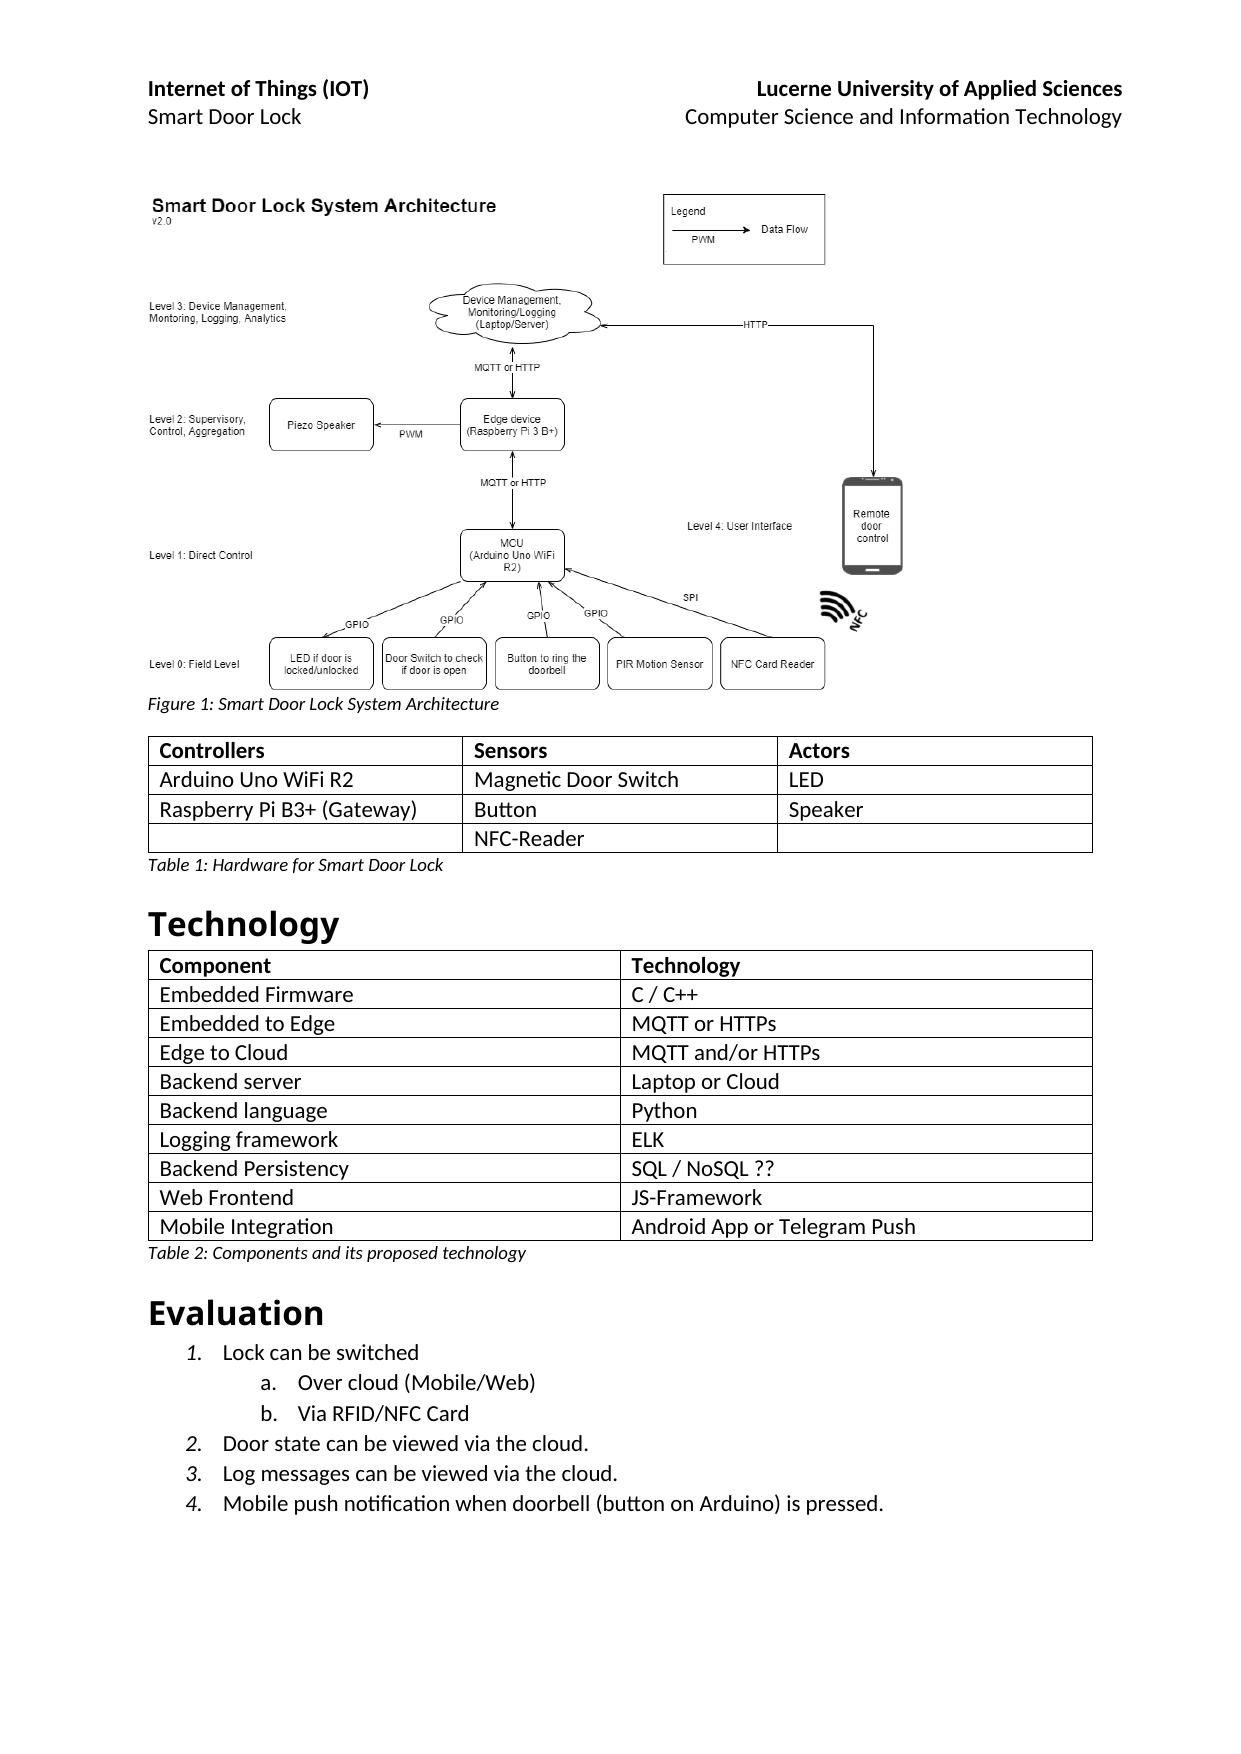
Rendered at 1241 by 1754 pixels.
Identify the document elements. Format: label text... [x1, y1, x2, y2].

table_header Controllers [149, 737, 462, 764]
table_header Technology [621, 951, 1092, 979]
picture [147, 185, 903, 690]
list Mobile push notification when doorbell (button on Arduino) is pressed. [185, 1489, 1093, 1517]
table_cell Logging framework [149, 1125, 620, 1153]
text Table 1: Hardware for Smart Door Lock [148, 853, 1093, 876]
table_cell Embedded to Edge [149, 1009, 620, 1037]
subtitle Technology [148, 901, 1093, 946]
table_cell Magnetic Door Switch [463, 766, 777, 794]
table_cell Mobile Integration [149, 1212, 620, 1240]
table_header Actors [778, 737, 1092, 764]
table_cell NFC-Reader [463, 824, 777, 852]
list Door state can be viewed via the cloud. [185, 1429, 1093, 1457]
table_cell Embedded Firmware [149, 980, 620, 1008]
list Via RFID/NFC Card [260, 1399, 1093, 1427]
table_cell SQL / NoSQL ?? [621, 1154, 1092, 1182]
table_header Component [149, 951, 620, 979]
table_cell Laptop or Cloud [621, 1067, 1092, 1095]
table_cell C / C++ [621, 980, 1092, 1008]
table_header Sensors [463, 737, 777, 764]
table_cell ELK [621, 1125, 1092, 1153]
table_cell MQTT and/or HTTPs [621, 1038, 1092, 1066]
table_cell MQTT or HTTPs [621, 1009, 1092, 1037]
table_cell Backend language [149, 1096, 620, 1124]
table_cell [149, 824, 462, 852]
list Log messages can be viewed via the cloud. [185, 1459, 1093, 1487]
table_cell [778, 824, 1092, 852]
table_cell Arduino Uno WiFi R2 [149, 766, 462, 794]
table_cell Speaker [778, 795, 1092, 823]
list Over cloud (Mobile/Web) [260, 1368, 1093, 1396]
table_cell Backend server [149, 1067, 620, 1095]
table_cell Web Frontend [149, 1183, 620, 1211]
subtitle Evaluation [148, 1289, 1093, 1335]
table_cell LED [778, 766, 1092, 794]
table_cell Backend Persistency [149, 1154, 620, 1182]
text Table 2: Components and its proposed technology [148, 1241, 1093, 1264]
table_cell Android App or Telegram Push [621, 1212, 1092, 1240]
list Lock can be switched [185, 1338, 1093, 1366]
table_cell Edge to Cloud [149, 1038, 620, 1066]
table_cell Button [463, 795, 777, 823]
table_cell JS-Framework [621, 1183, 1092, 1211]
text Figure 1: Smart Door Lock System Architecture [148, 692, 1093, 715]
table_cell Python [621, 1096, 1092, 1124]
table_cell Raspberry Pi B3+ (Gateway) [149, 795, 462, 823]
